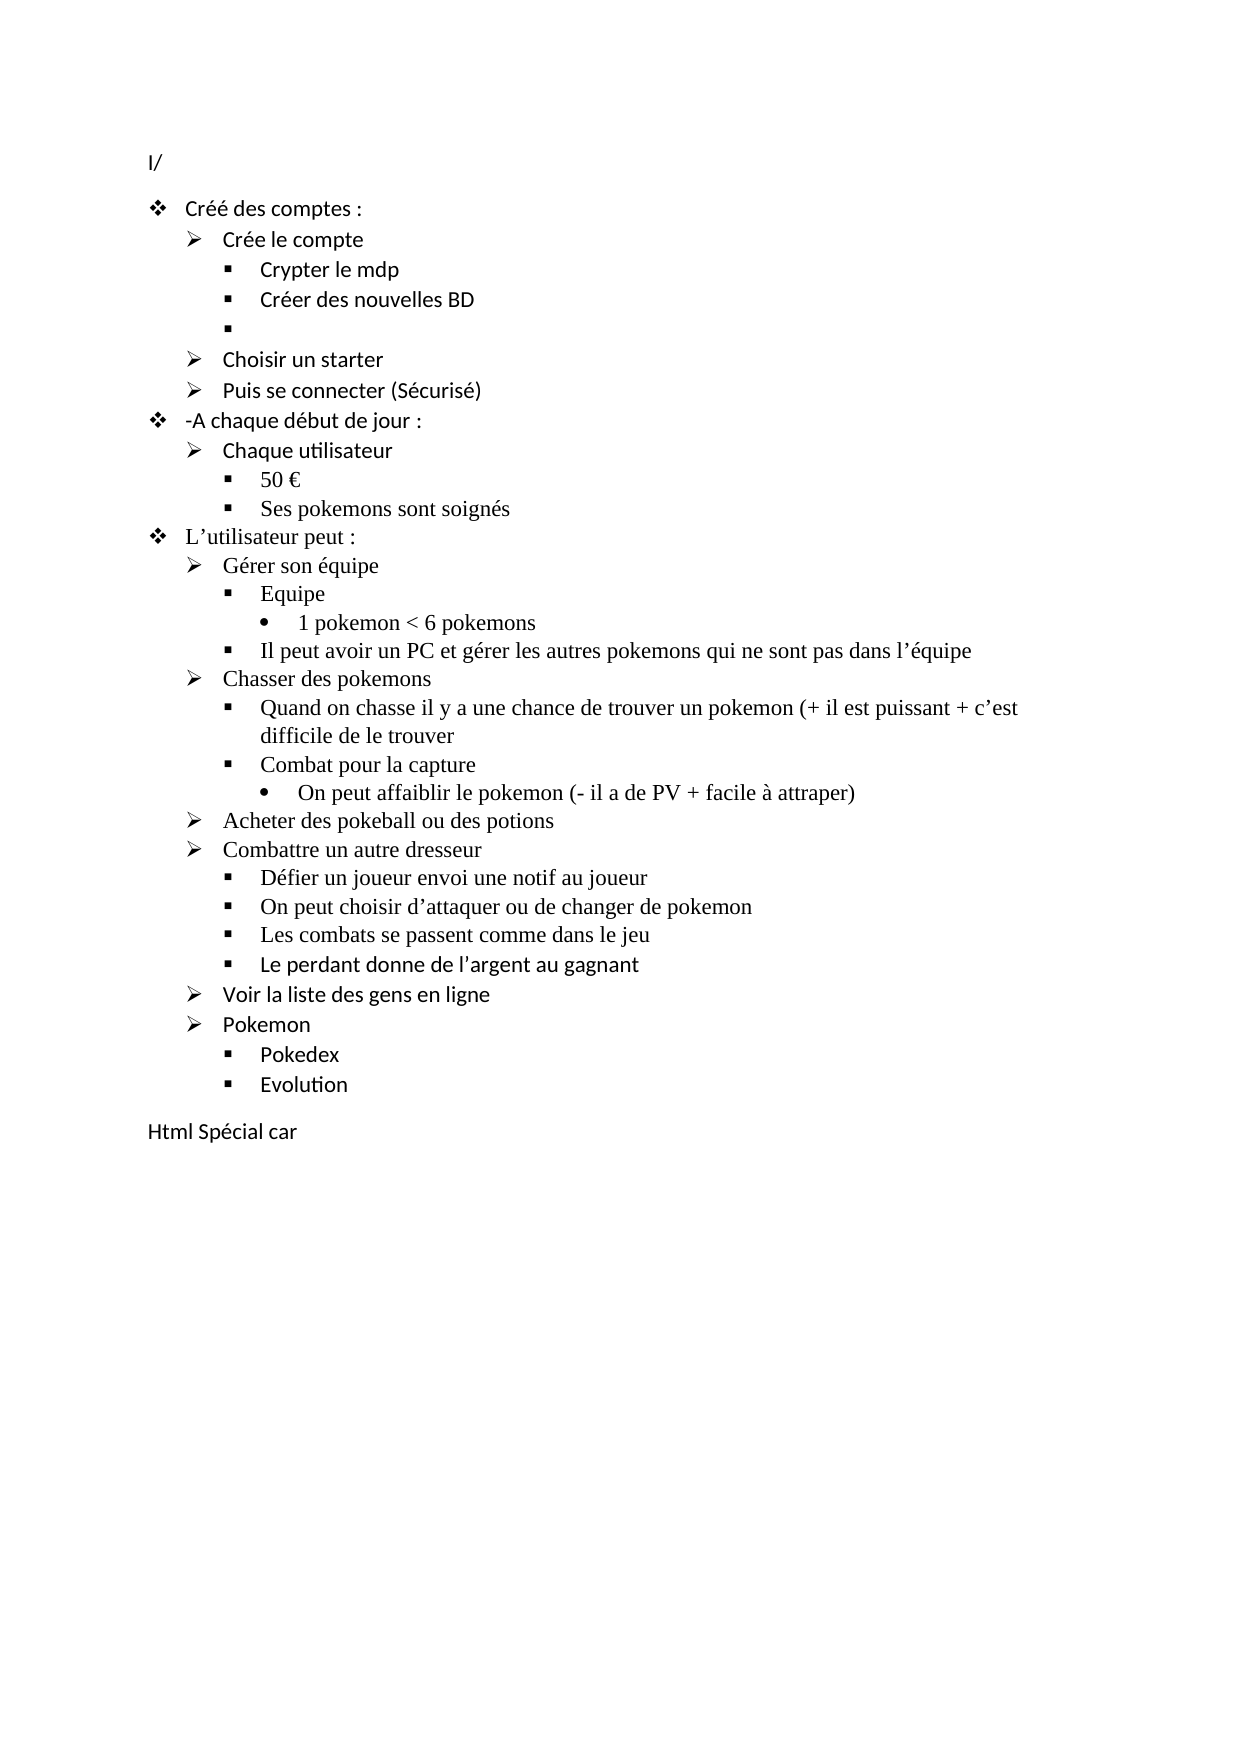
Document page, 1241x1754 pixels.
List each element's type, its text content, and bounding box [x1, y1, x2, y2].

list Evolution [223, 1071, 1093, 1099]
list Combat pour la capture [223, 751, 1093, 777]
list Chaque utilisateur [185, 436, 1093, 464]
list -A chaque début de jour : [148, 406, 1093, 434]
list Pokemon [185, 1010, 1093, 1038]
list Acheter des pokeball ou des potions [185, 808, 1093, 834]
list Le perdant donne de l’argent au gagnant [223, 950, 1093, 978]
list Ses pokemons sont soignés [223, 495, 1093, 521]
text I/ [148, 148, 1093, 176]
list Chasser des pokemons [185, 665, 1093, 692]
list L’utilisateur peut : [148, 523, 1093, 549]
list Crypter le mdp [223, 255, 1093, 283]
list Equipe [223, 580, 1093, 606]
list Voir la liste des gens en ligne [185, 980, 1093, 1008]
list 1 pokemon < 6 pokemons [260, 608, 1093, 635]
list 50 € [223, 466, 1093, 493]
list Pokedex [223, 1040, 1093, 1068]
list Choisir un starter [185, 346, 1093, 373]
list Créé des comptes : [148, 194, 1093, 222]
list Quand on chasse il y a une chance de trouver un pokemon (+ il est puissant + c’est difficile de le trouver [223, 694, 1093, 749]
list Créer des nouvelles BD [223, 285, 1093, 313]
list Les combats se passent comme dans le jeu [223, 921, 1093, 948]
list Crée le compte [185, 225, 1093, 253]
list On peut choisir d’attaquer ou de changer de pokemon [223, 893, 1093, 919]
list Combattre un autre dresseur [185, 836, 1093, 862]
text Html Spécial car [148, 1117, 1093, 1146]
list Défier un joueur envoi une notif au joueur [223, 864, 1093, 891]
list Gérer son équipe [185, 552, 1093, 578]
list Puis se connecter (Sécurisé) [185, 376, 1093, 404]
list On peut affaiblir le pokemon (- il a de PV + facile à attraper) [260, 779, 1093, 806]
list Il peut avoir un PC et gérer les autres pokemons qui ne sont pas dans l’équipe [223, 637, 1093, 663]
